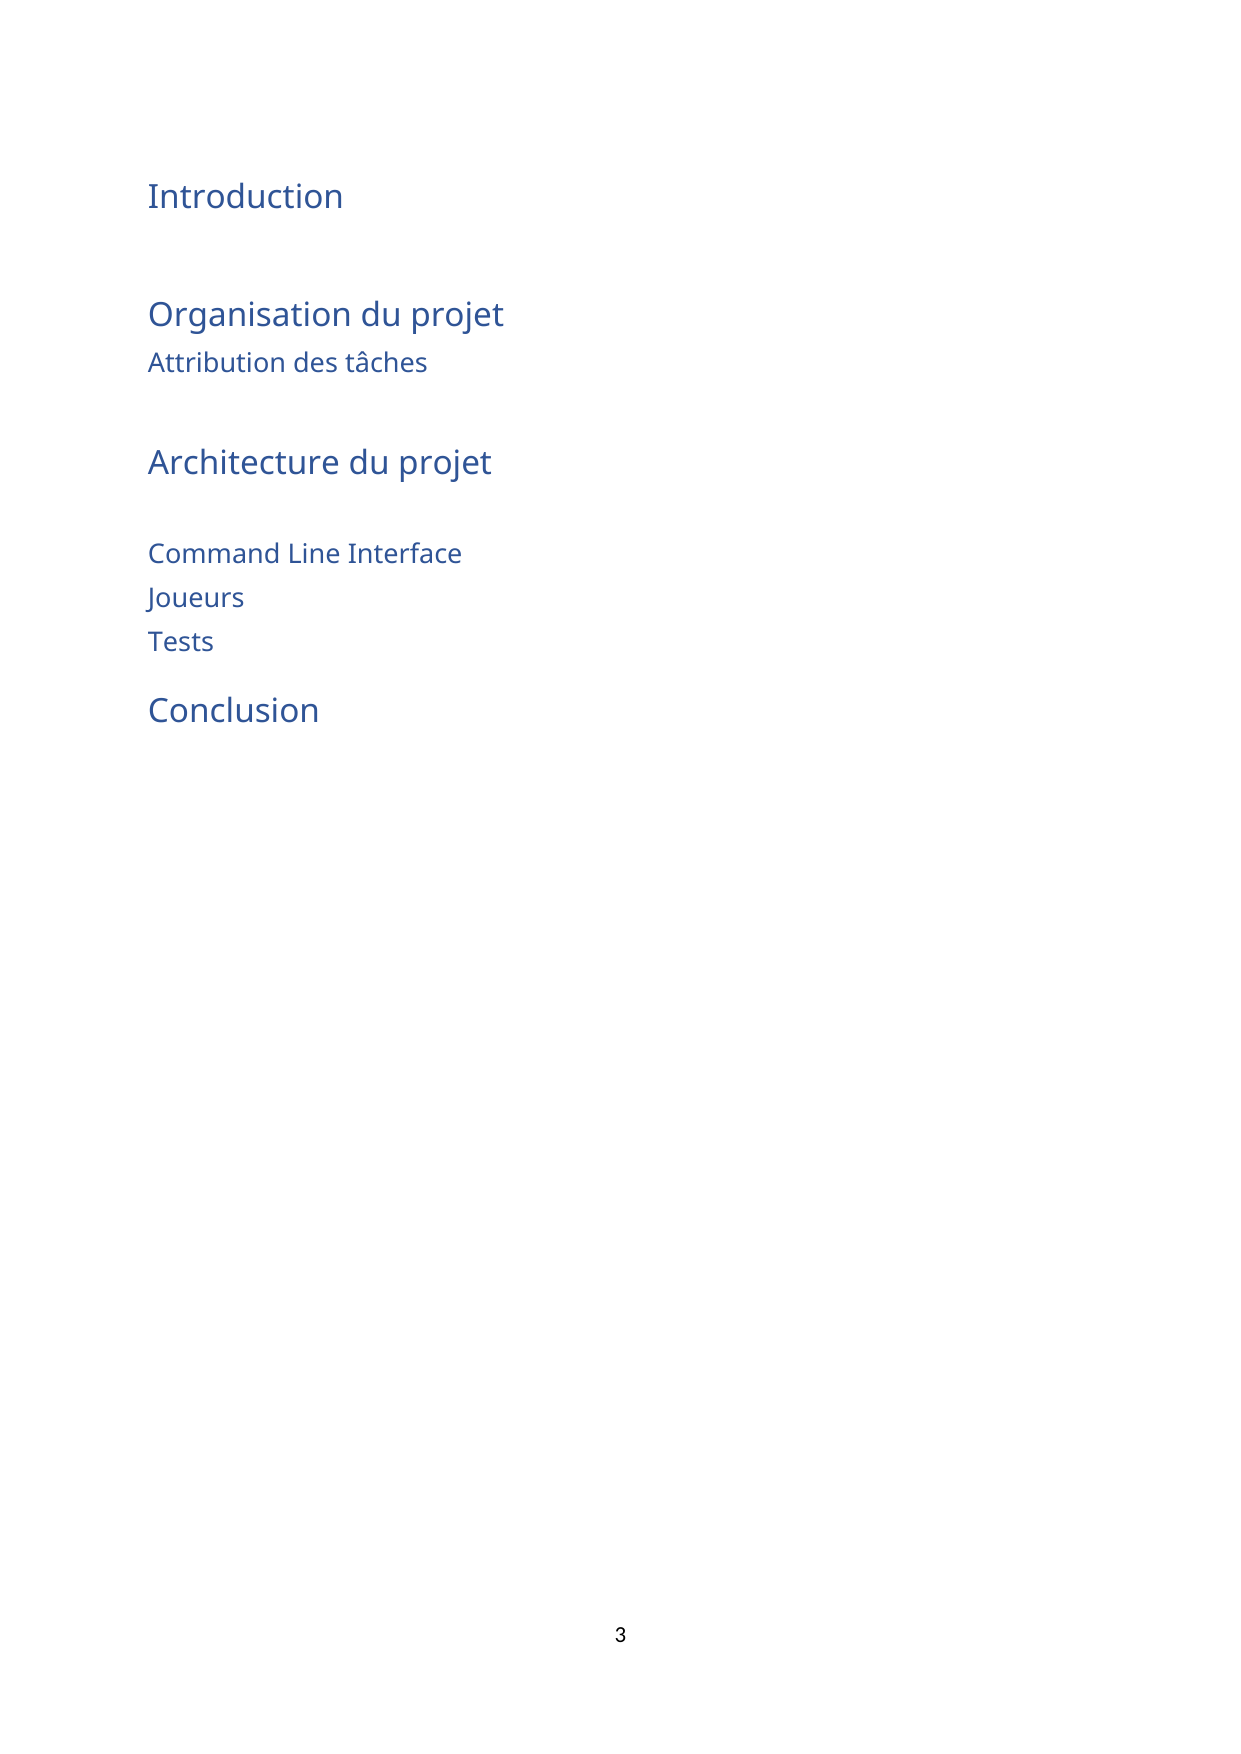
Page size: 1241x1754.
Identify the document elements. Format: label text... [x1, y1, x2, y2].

subtitle Architecture du projet [148, 439, 1093, 484]
subtitle Introduction [148, 173, 1093, 218]
subtitle Command Line Interface [148, 534, 1093, 571]
subtitle Attribution des tâches [148, 344, 1093, 381]
subtitle Organisation du projet [148, 291, 1093, 336]
subtitle Joueurs [148, 578, 1093, 615]
subtitle Tests [148, 622, 1093, 659]
subtitle Conclusion [148, 687, 1093, 733]
